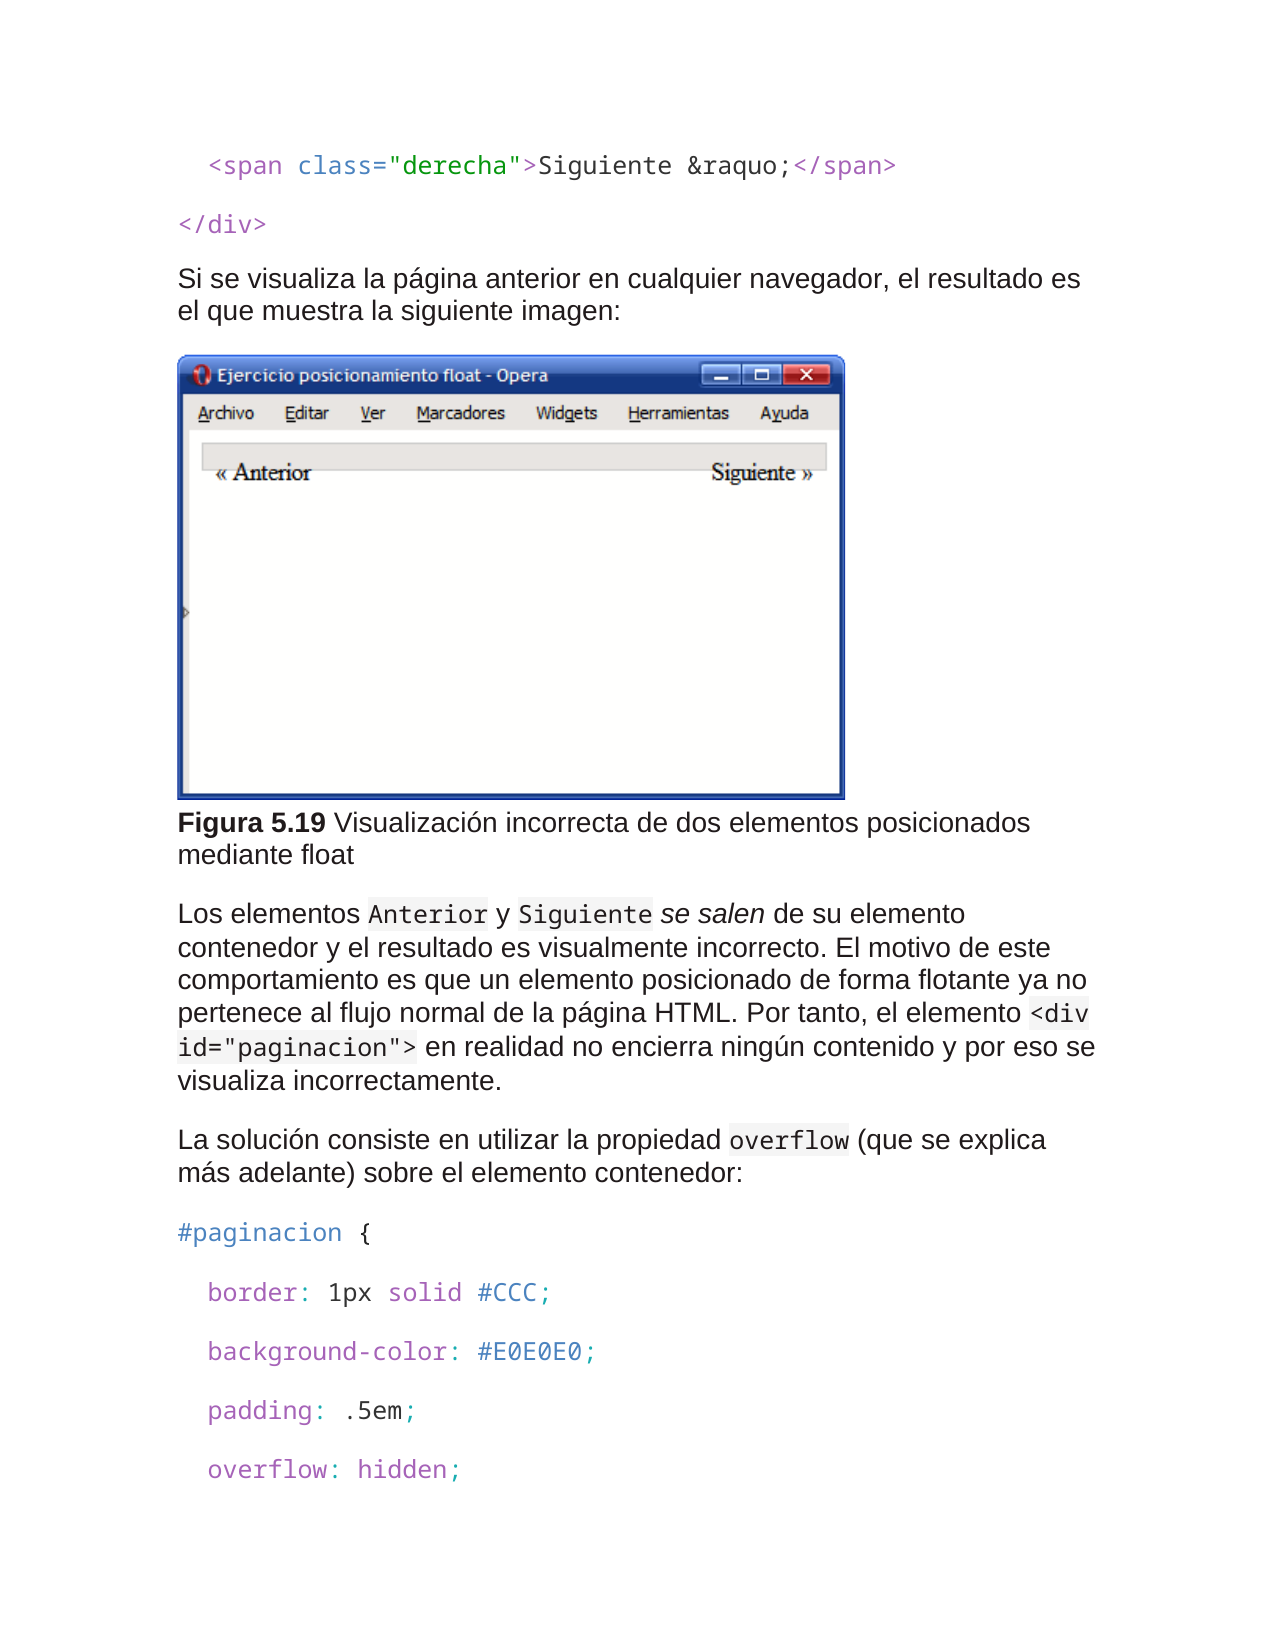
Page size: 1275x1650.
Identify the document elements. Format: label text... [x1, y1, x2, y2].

text Figura 5.19 Visualización incorrecta de dos elementos posicionados mediante float [177, 806, 1098, 871]
text <span class="derecha">Siguiente &raquo;</span> [177, 148, 1098, 182]
text border: 1px solid #CCC; [177, 1274, 1098, 1308]
text La solución consiste en utilizar la propiedad overflow (que se explica más adelante) sobre el elemento contenedor: [177, 1122, 1098, 1189]
text Los elementos Anterior y Siguiente se salen de su elemento contenedor y el resultado es visualmente incorrecto. El motivo de este comportamiento es que un elemento posicionado de forma flotante ya no pertenece al flujo normal de la página HTML. Por tanto, el elemento <div id="paginacion"> en realidad no encierra ningún contenido y por eso se visualiza incorrectamente. [177, 897, 1098, 1096]
text Si se visualiza la página anterior en cualquier navegador, el resultado es el que muestra la siguiente imagen: [177, 262, 1098, 326]
text #paginacion { [177, 1215, 1098, 1249]
text padding: .5em; [177, 1392, 1098, 1426]
text background-color: #E0E0E0; [177, 1333, 1098, 1367]
picture [177, 352, 846, 800]
text </div> [177, 207, 1098, 241]
text overflow: hidden; [177, 1451, 1098, 1485]
